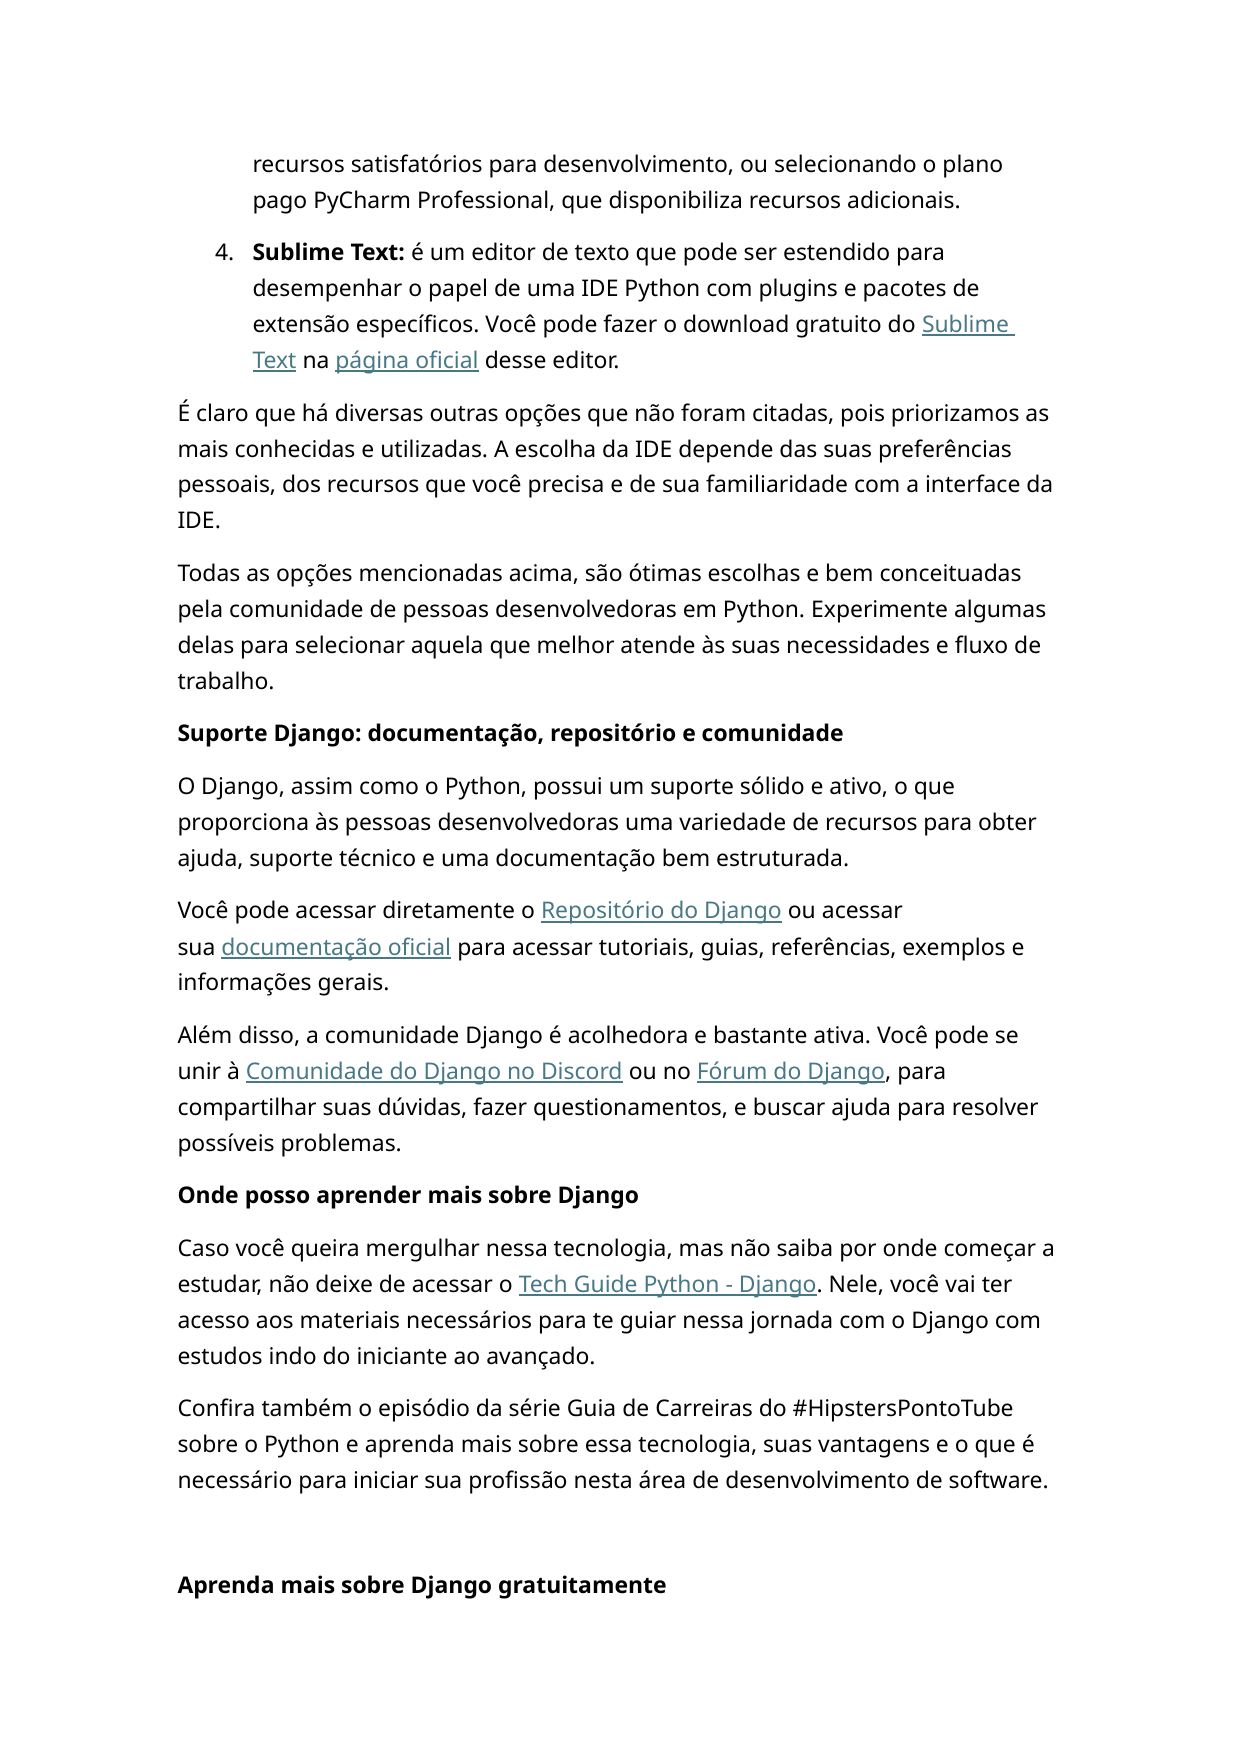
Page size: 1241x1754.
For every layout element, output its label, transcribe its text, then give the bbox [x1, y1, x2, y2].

text Suporte Django: documentação, repositório e comunidade [177, 717, 1063, 749]
text O Django, assim como o Python, possui um suporte sólido e ativo, o que proporciona às pessoas desenvolvedoras uma variedade de recursos para obter ajuda, suporte técnico e uma documentação bem estruturada. [177, 770, 1063, 873]
text Caso você queira mergulhar nessa tecnologia, mas não saiba por onde começar a estudar, não deixe de acessar o Tech Guide Python - Django. Nele, você vai ter acesso aos materiais necessários para te guiar nessa jornada com o Django com estudos indo do iniciante ao avançado. [177, 1232, 1063, 1371]
text Além disso, a comunidade Django é acolhedora e bastante ativa. Você pode se unir à Comunidade do Django no Discord ou no Fórum do Django, para compartilhar suas dúvidas, fazer questionamentos, e buscar ajuda para resolver possíveis problemas. [177, 1019, 1063, 1158]
list Sublime Text: é um editor de texto que pode ser estendido para desempenhar o papel de uma IDE Python com plugins e pacotes de extensão específicos. Você pode fazer o download gratuito do Sublime Text na página oficial desse editor. [215, 236, 1063, 375]
text Confira também o episódio da série Guia de Carreiras do #HipstersPontoTube sobre o Python e aprenda mais sobre essa tecnologia, suas vantagens e o que é necessário para iniciar sua profissão nesta área de desenvolvimento de software. [177, 1392, 1063, 1496]
text Você pode acessar diretamente o Repositório do Django ou acessar sua documentação oficial para acessar tutoriais, guias, referências, exemplos e informações gerais. [177, 894, 1063, 998]
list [215, 148, 1063, 215]
text Aprenda mais sobre Django gratuitamente [177, 1569, 1063, 1601]
text Todas as opções mencionadas acima, são ótimas escolhas e bem conceituadas pela comunidade de pessoas desenvolvedoras em Python. Experimente algumas delas para selecionar aquela que melhor atende às suas necessidades e fluxo de trabalho. [177, 557, 1063, 696]
text É claro que há diversas outras opções que não foram citadas, pois priorizamos as mais conhecidas e utilizadas. A escolha da IDE depende das suas preferências pessoais, dos recursos que você precisa e de sua familiaridade com a interface da IDE. [177, 397, 1063, 536]
text Onde posso aprender mais sobre Django [177, 1179, 1063, 1211]
